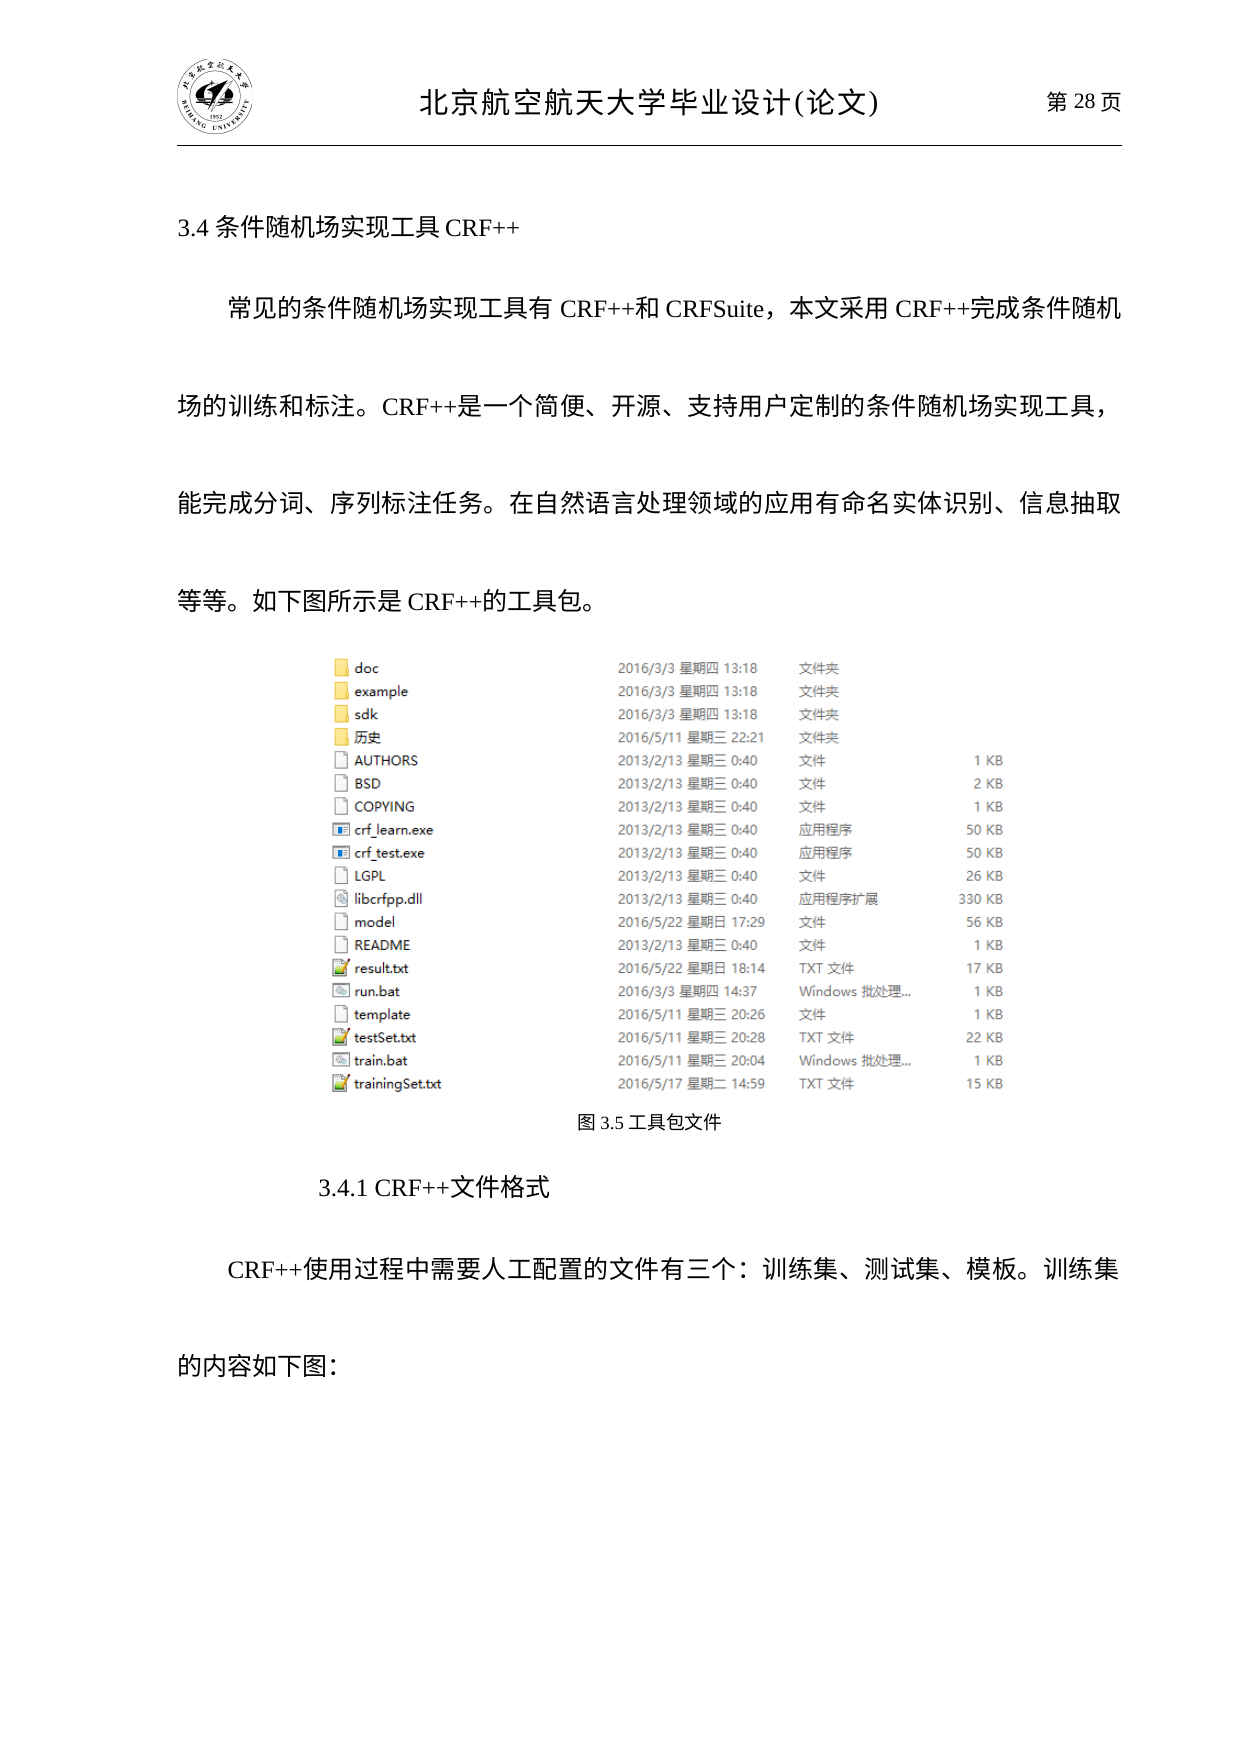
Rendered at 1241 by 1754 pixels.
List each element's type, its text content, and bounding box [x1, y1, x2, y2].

text CRF++使用过程中需要人工配置的文件有三个：训练集、测试集、模板。训练集的内容如下图： [177, 1235, 1122, 1397]
subtitle 条件随机场实现工具CRF++ [177, 193, 1122, 258]
picture [177, 59, 253, 134]
text 常见的条件随机场实现工具有CRF++和CRFSuite，本文采用CRF++完成条件随机场的训练和标注。CRF++是一个简便、开源、支持用户定制的条件随机场实现工具，能完成分词、序列标注任务。在自然语言处理领域的应用有命名实体识别、信息抽取等等。如下图所示是CRF++的工具包。 [177, 274, 1122, 632]
picture [327, 650, 1022, 1105]
subtitle CRF++文件格式 [281, 1153, 1122, 1218]
text 图 3.5 工具包文件 [177, 1105, 1122, 1137]
